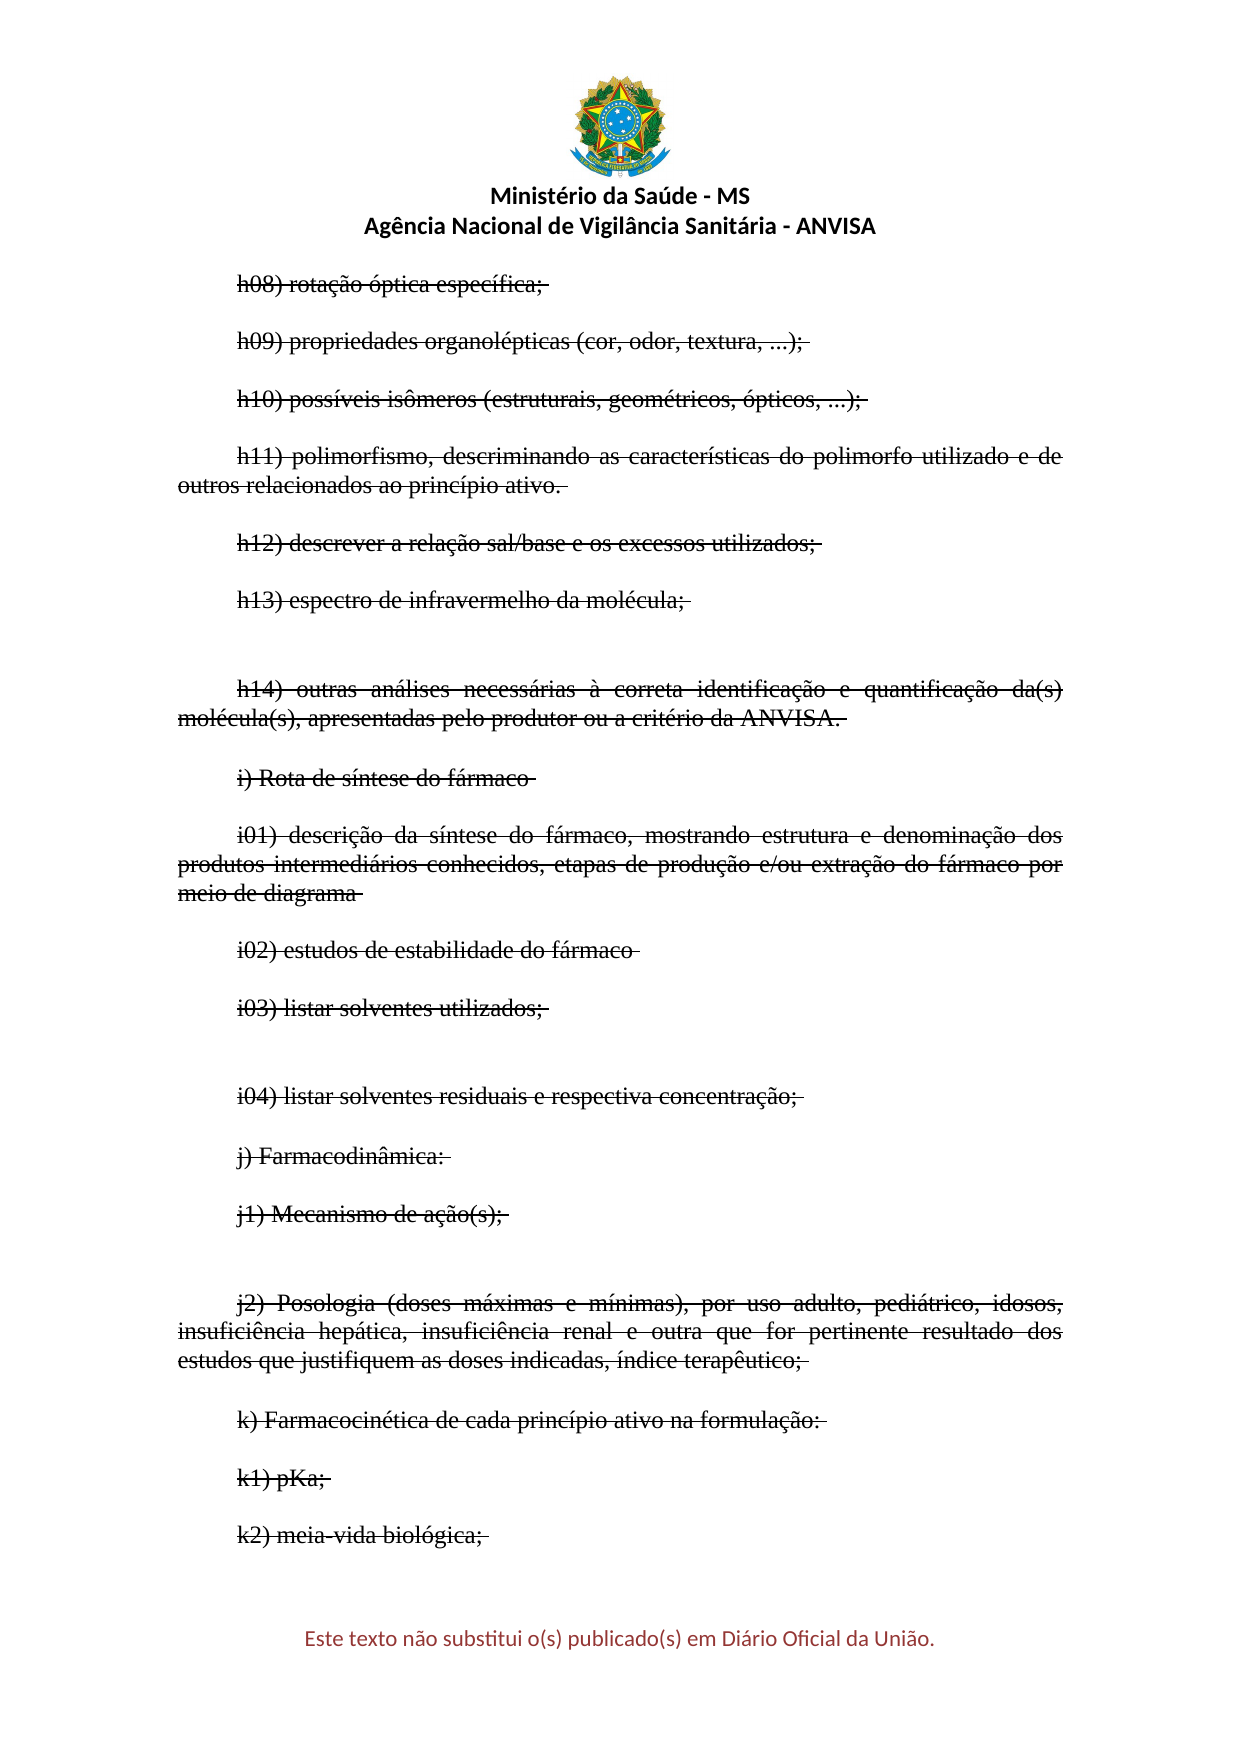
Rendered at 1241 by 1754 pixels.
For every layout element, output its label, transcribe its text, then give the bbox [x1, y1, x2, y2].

text j2) Posologia (doses máximas e mínimas), por uso adulto, pediátrico, idosos, insuficiência hepática, insuficiência renal e outra que for pertinente resultado dos estudos que justifiquem as doses indicadas, índice terapêutico; [177, 1333, 1063, 1374]
text i02) estudos de estabilidade do fármaco [177, 935, 1063, 964]
text h10) possíveis isômeros (estruturais, geométricos, ópticos, ...); [177, 384, 1063, 413]
text i03) listar solventes utilizados; [177, 993, 1063, 1021]
text h08) rotação óptica específica; [177, 269, 1063, 298]
text h11) polimorfismo, descriminando as características do polimorfo utilizado e de outros relacionados ao princípio ativo. [177, 441, 1063, 499]
text i01) descrição da síntese do fármaco, mostrando estrutura e denominação dos produtos intermediários conhecidos, etapas de produção e/ou extração do fármaco por meio de diagrama [177, 820, 1063, 864]
text k) Farmacocinética de cada princípio ativo na formulação: [177, 1405, 1063, 1434]
text k1) pKa; [177, 1463, 1063, 1491]
text j1) Mecanismo de ação(s); [177, 1199, 1063, 1228]
text i) Rota de síntese do fármaco [177, 763, 1063, 791]
text i01) descrição da síntese do fármaco, mostrando estrutura e denominação dos produtos intermediários conhecidos, etapas de produção e/ou extração do fármaco por meio de diagrama [177, 865, 1063, 906]
text k2) meia-vida biológica; [177, 1520, 1063, 1549]
text h14) outras análises necessárias à correta identificação e quantificação da(s) molécula(s), apresentadas pelo produtor ou a critério da ANVISA. [177, 674, 1063, 731]
text i04) listar solventes residuais e respectiva concentração; [177, 1081, 1063, 1110]
text h13) espectro de infravermelho da molécula; [177, 585, 1063, 614]
text j) Farmacodinâmica: [177, 1141, 1063, 1170]
picture [566, 73, 674, 180]
text h09) propriedades organolépticas (cor, odor, textura, ...); [177, 326, 1063, 355]
text h12) descrever a relação sal/base e os excessos utilizados; [177, 528, 1063, 556]
text j2) Posologia (doses máximas e mínimas), por uso adulto, pediátrico, idosos, insuficiência hepática, insuficiência renal e outra que for pertinente resultado dos estudos que justifiquem as doses indicadas, índice terapêutico; [177, 1288, 1063, 1332]
